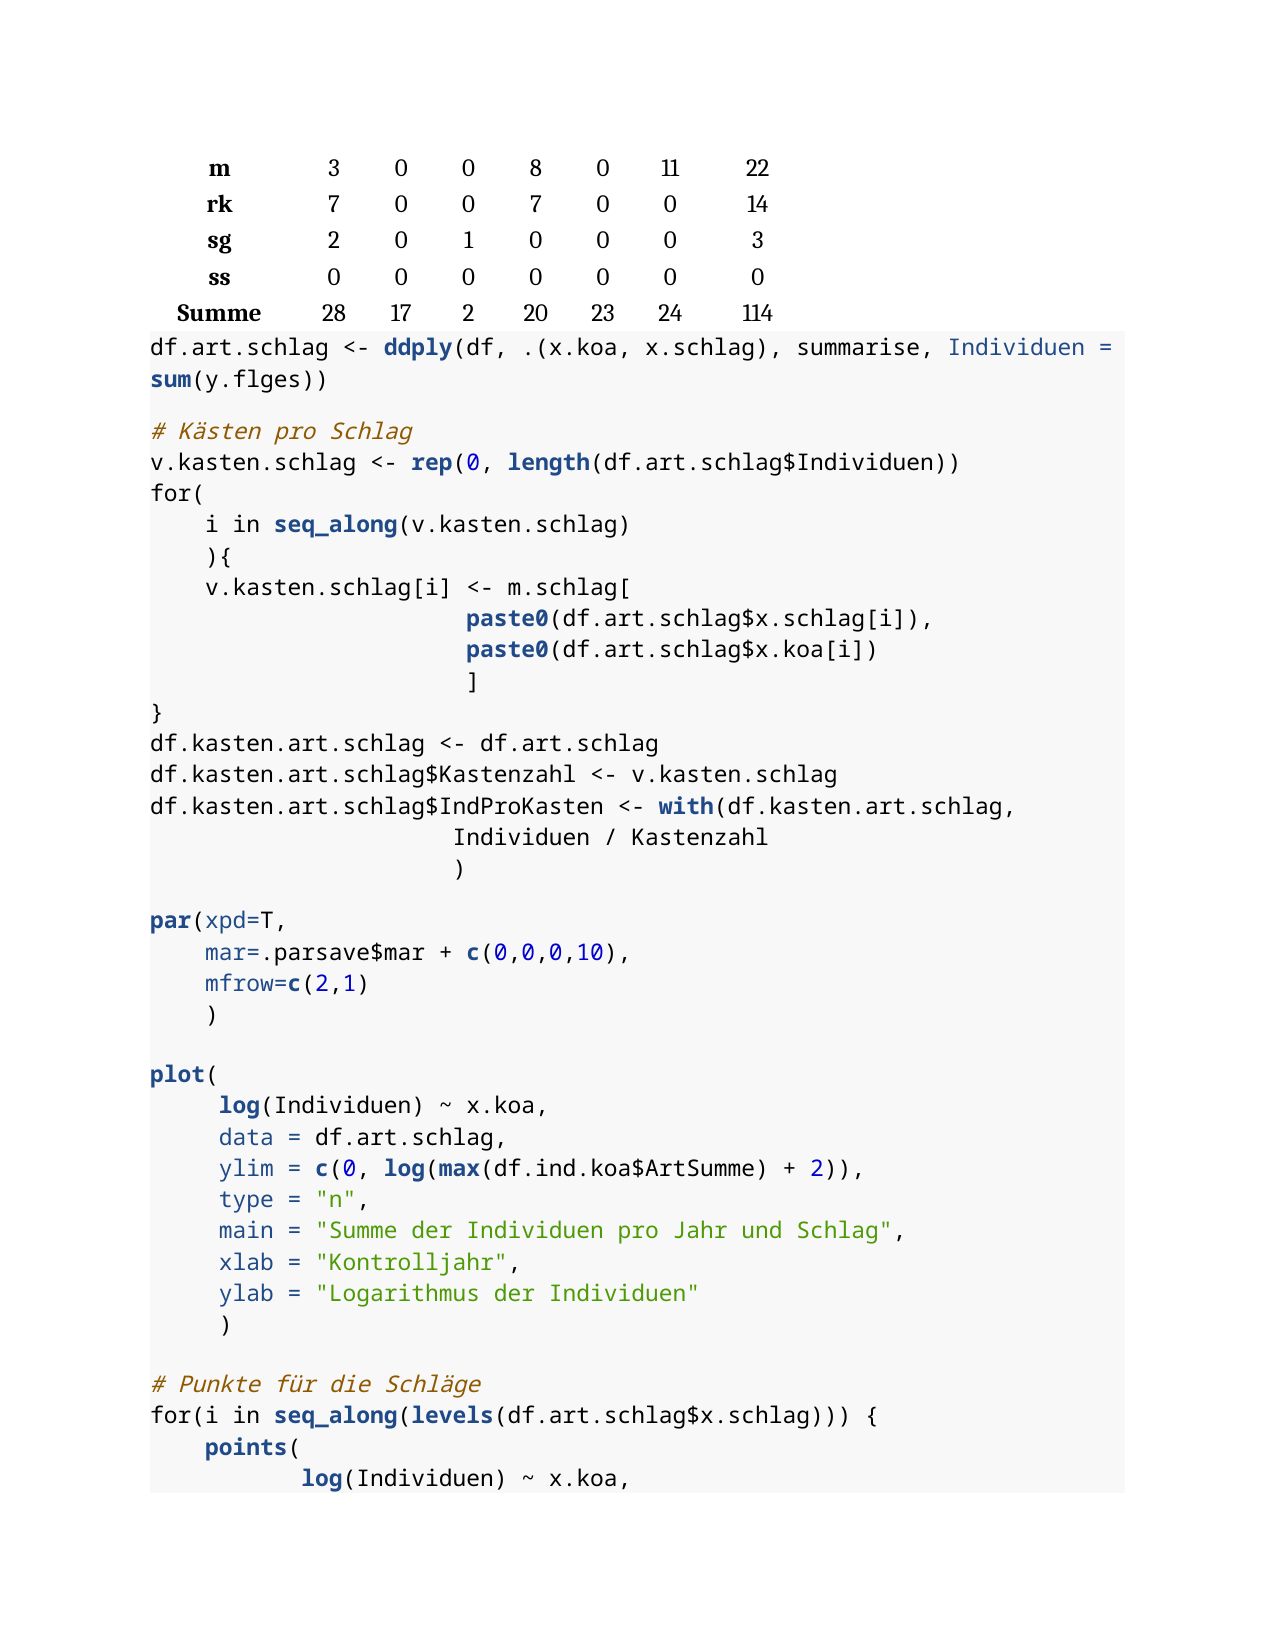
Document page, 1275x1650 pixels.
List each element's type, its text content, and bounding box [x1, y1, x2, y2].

table_cell sg [139, 223, 300, 259]
table_cell 0 [636, 223, 704, 259]
table_cell 7 [300, 186, 367, 222]
table_cell 3 [300, 150, 367, 186]
table_cell 24 [636, 295, 704, 331]
table_cell 0 [435, 150, 502, 186]
table_cell 0 [502, 223, 569, 259]
table_cell 0 [704, 259, 811, 295]
table_cell 14 [704, 186, 811, 222]
table_cell 11 [636, 150, 704, 186]
table_cell 0 [569, 150, 636, 186]
table_cell 0 [636, 259, 704, 295]
table_cell rk [139, 186, 300, 222]
table_cell Summe [139, 295, 300, 331]
text df.art.schlag <- ddply(df, .(x.koa, x.schlag), summarise, Individuen = sum(y.flges)) [150, 331, 1125, 394]
table_cell 0 [435, 259, 502, 295]
table_cell 23 [569, 295, 636, 331]
table_cell 0 [300, 259, 367, 295]
table_cell ss [139, 259, 300, 295]
table_cell 0 [435, 186, 502, 222]
table_cell 0 [368, 223, 435, 259]
table_cell 0 [368, 186, 435, 222]
text # Kästen pro Schlag v.kasten.schlag <- rep(0, length(df.art.schlag$Individuen)) for( i in seq_along(v.kasten.schlag) ){ v.kasten.schlag[i] <- m.schlag[ paste0(df.art.schlag$x.schlag[i]), paste0(df.art.schlag$x.koa[i]) ] } df.kasten.art.schlag <- df.art.schlag df.kasten.art.schlag$Kastenzahl <- v.kasten.schlag df.kasten.art.schlag$IndProKasten <- with(df.kasten.art.schlag, Individuen / Kastenzahl ) [150, 414, 1125, 883]
table_cell 0 [569, 223, 636, 259]
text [150, 904, 1125, 1493]
table_cell 1 [435, 223, 502, 259]
table_cell 0 [502, 259, 569, 295]
table_cell 8 [502, 150, 569, 186]
table_cell 0 [368, 150, 435, 186]
table_cell 28 [300, 295, 367, 331]
table_cell 0 [636, 186, 704, 222]
table_cell 0 [569, 259, 636, 295]
table_cell m [139, 150, 300, 186]
table_cell 114 [704, 295, 811, 331]
table_cell 0 [569, 186, 636, 222]
table_cell 20 [502, 295, 569, 331]
table_cell 2 [435, 295, 502, 331]
table_cell 7 [502, 186, 569, 222]
table_cell 3 [704, 223, 811, 259]
table_cell 17 [368, 295, 435, 331]
table_cell 22 [704, 150, 811, 186]
table_cell 0 [368, 259, 435, 295]
table_cell 2 [300, 223, 367, 259]
